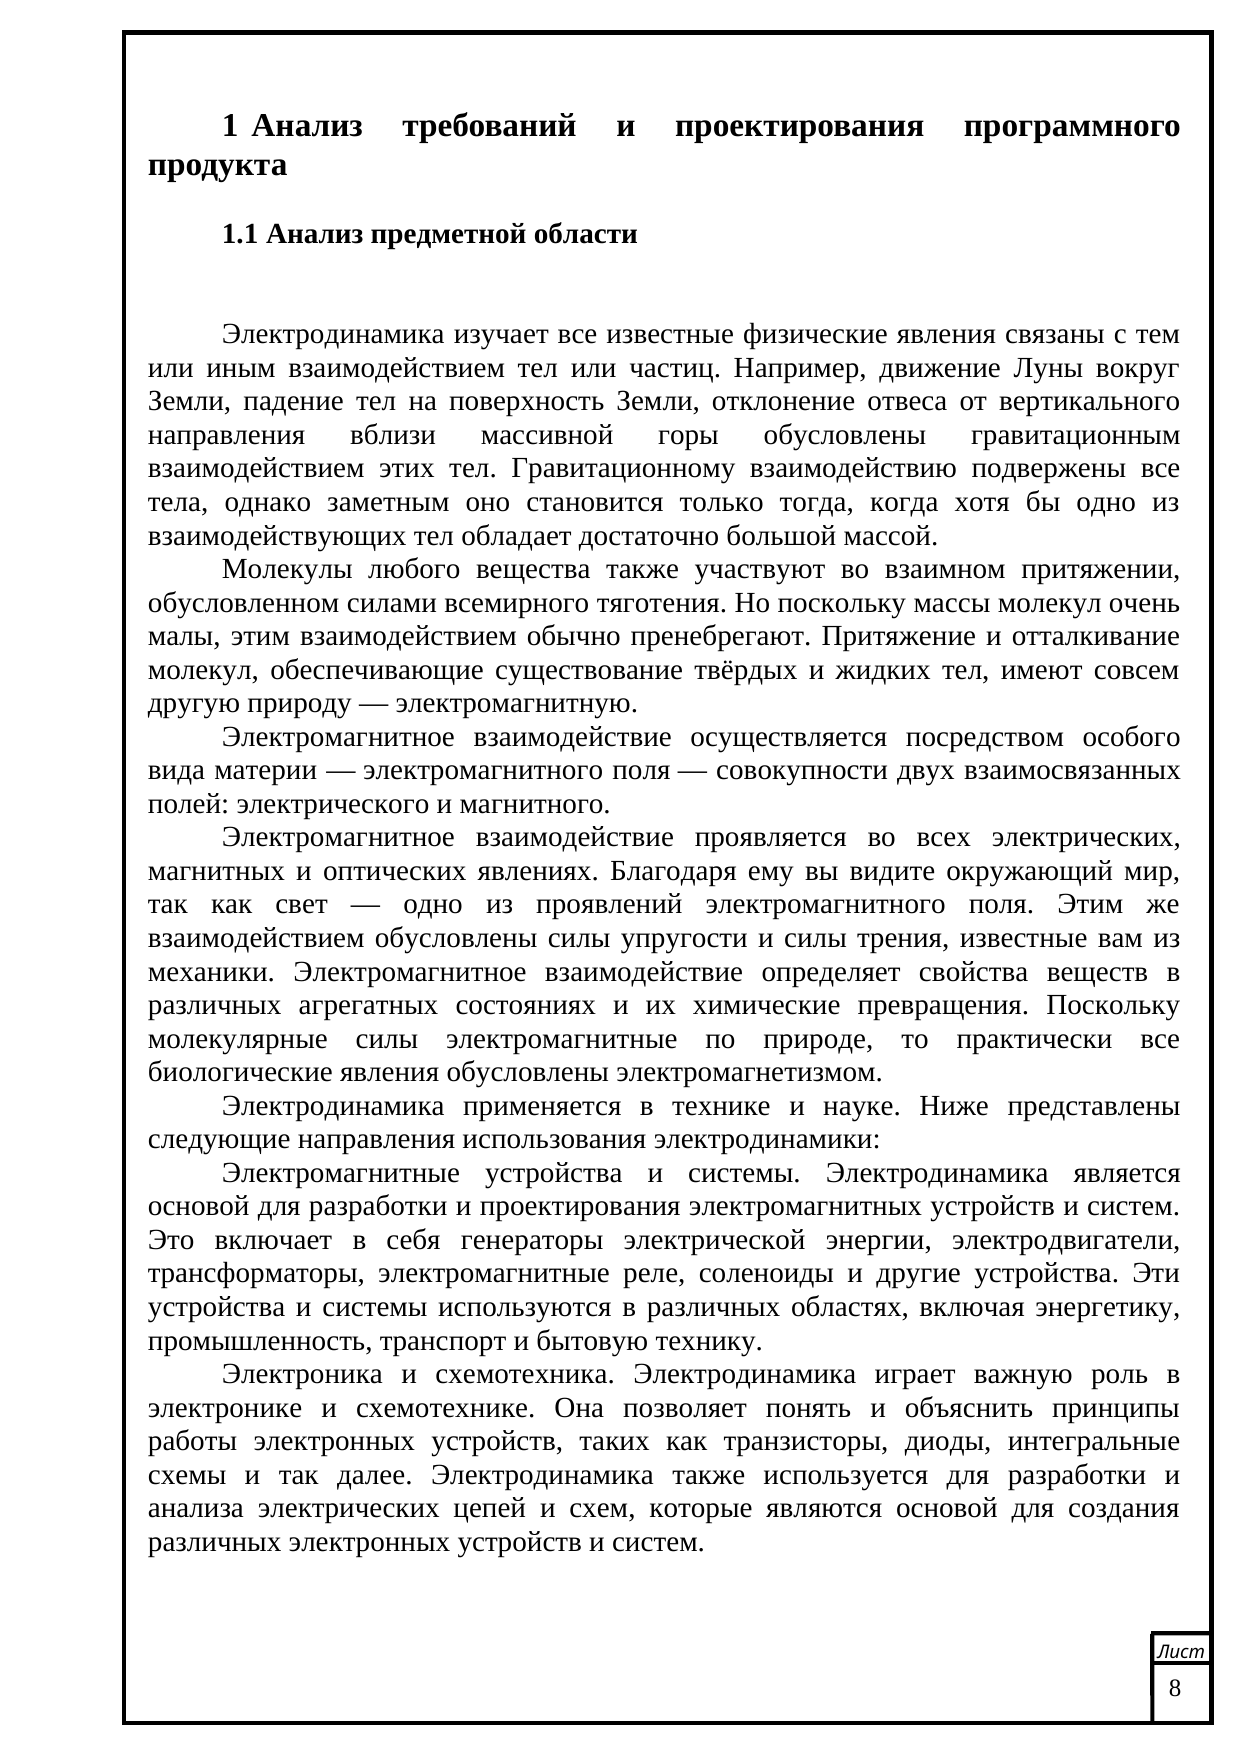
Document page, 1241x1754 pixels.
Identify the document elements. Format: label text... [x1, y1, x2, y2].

text Электродинамика изучает все известные физические явления связаны с тем или иным взаимодействием тел или частиц. Например, движение Луны вокруг Земли, падение тел на поверхность Земли, отклонение отвеса от вертикального направления вблизи массивной горы обусловлены гравитационным взаимодействием этих тел. Гравитационному взаимодействию подвержены все тела, однако заметным оно становится только тогда, когда хотя бы одно из взаимодействующих тел обладает достаточно большой массой. [148, 316, 1181, 551]
text Электромагнитное взаимодействие осуществляется посредством особого вида материи — электромагнитного поля — совокупности двух взаимосвязанных полей: электрического и магнитного. [148, 719, 1181, 819]
text Электромагнитные устройства и системы. Электродинамика является основой для разработки и проектирования электромагнитных устройств и систем. Это включает в себя генераторы электрической энергии, электродвигатели, трансформаторы, электромагнитные реле, соленоиды и другие устройства. Эти устройства и системы используются в различных областях, включая энергетику, промышленность, транспорт и бытовую технику. [148, 1155, 1181, 1356]
text Молекулы любого вещества также участвуют во взаимном притяжении, обусловленном силами всемирного тяготения. Но поскольку массы молекул очень малы, этим взаимодействием обычно пренебрегают. Притяжение и отталкивание молекул, обеспечивающие существование твёрдых и жидких тел, имеют совсем другую природу — электромагнитную. [148, 551, 1181, 719]
subtitle Анализ требований и проектирования программного продукта [148, 106, 1181, 182]
subtitle 1.1 Анализ предметной области [222, 216, 1181, 249]
text Электромагнитное взаимодействие проявляется во всех электрических, магнитных и оптических явлениях. Благодаря ему вы видите окружающий мир, так как свет — одно из проявлений электромагнитного поля. Этим же взаимодействием обусловлены силы упругости и силы трения, известные вам из механики. Электромагнитное взаимодействие определяет свойства веществ в различных агрегатных состояниях и их химические превращения. Поскольку молекулярные силы электромагнитные по природе, то практически все биологические явления обусловлены электромагнетизмом. [148, 819, 1181, 1088]
text Электродинамика применяется в технике и науке. Ниже представлены следующие направления использования электродинамики: [148, 1088, 1181, 1155]
text Электроника и схемотехника. Электродинамика играет важную роль в электронике и схемотехнике. Она позволяет понять и объяснить принципы работы электронных устройств, таких как транзисторы, диоды, интегральные схемы и так далее. Электродинамика также используется для разработки и анализа электрических цепей и схем, которые являются основой для создания различных электронных устройств и систем. [148, 1356, 1181, 1557]
